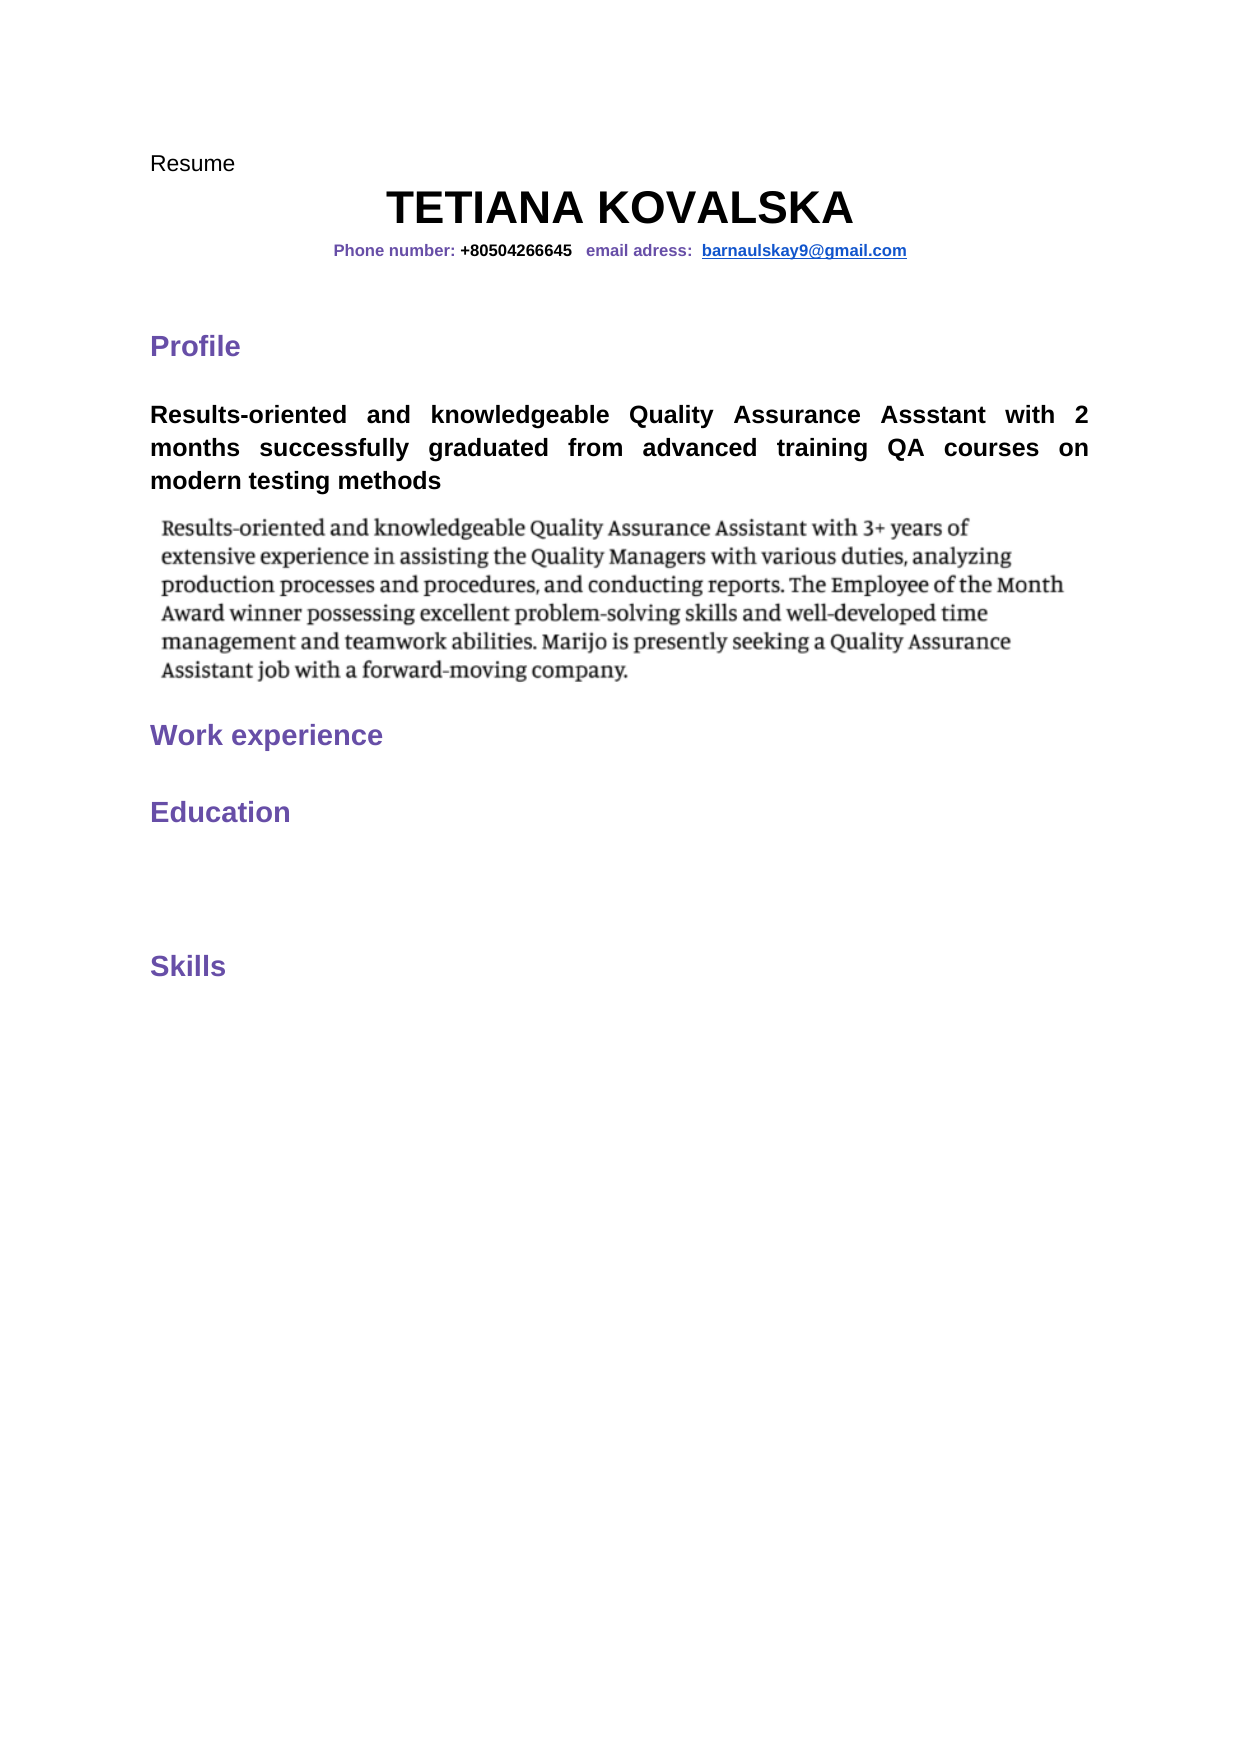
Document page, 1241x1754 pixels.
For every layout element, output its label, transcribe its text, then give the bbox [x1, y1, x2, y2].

text Phone number: +80504266645 email adress: barnaulskay9@gmail.com [150, 241, 1090, 260]
text TETIANA KOVALSKA [150, 180, 1090, 233]
text Skills [150, 949, 1090, 982]
text Profile [150, 329, 1090, 362]
picture [150, 499, 1091, 714]
text Education [150, 795, 1090, 828]
text Work experience [150, 718, 1090, 751]
text Results-oriented and knowledgeable Quality Assurance Assstant with 2 months successfully graduated from advanced training QA courses on modern testing methods [150, 400, 1090, 495]
text Resume [150, 150, 1090, 176]
